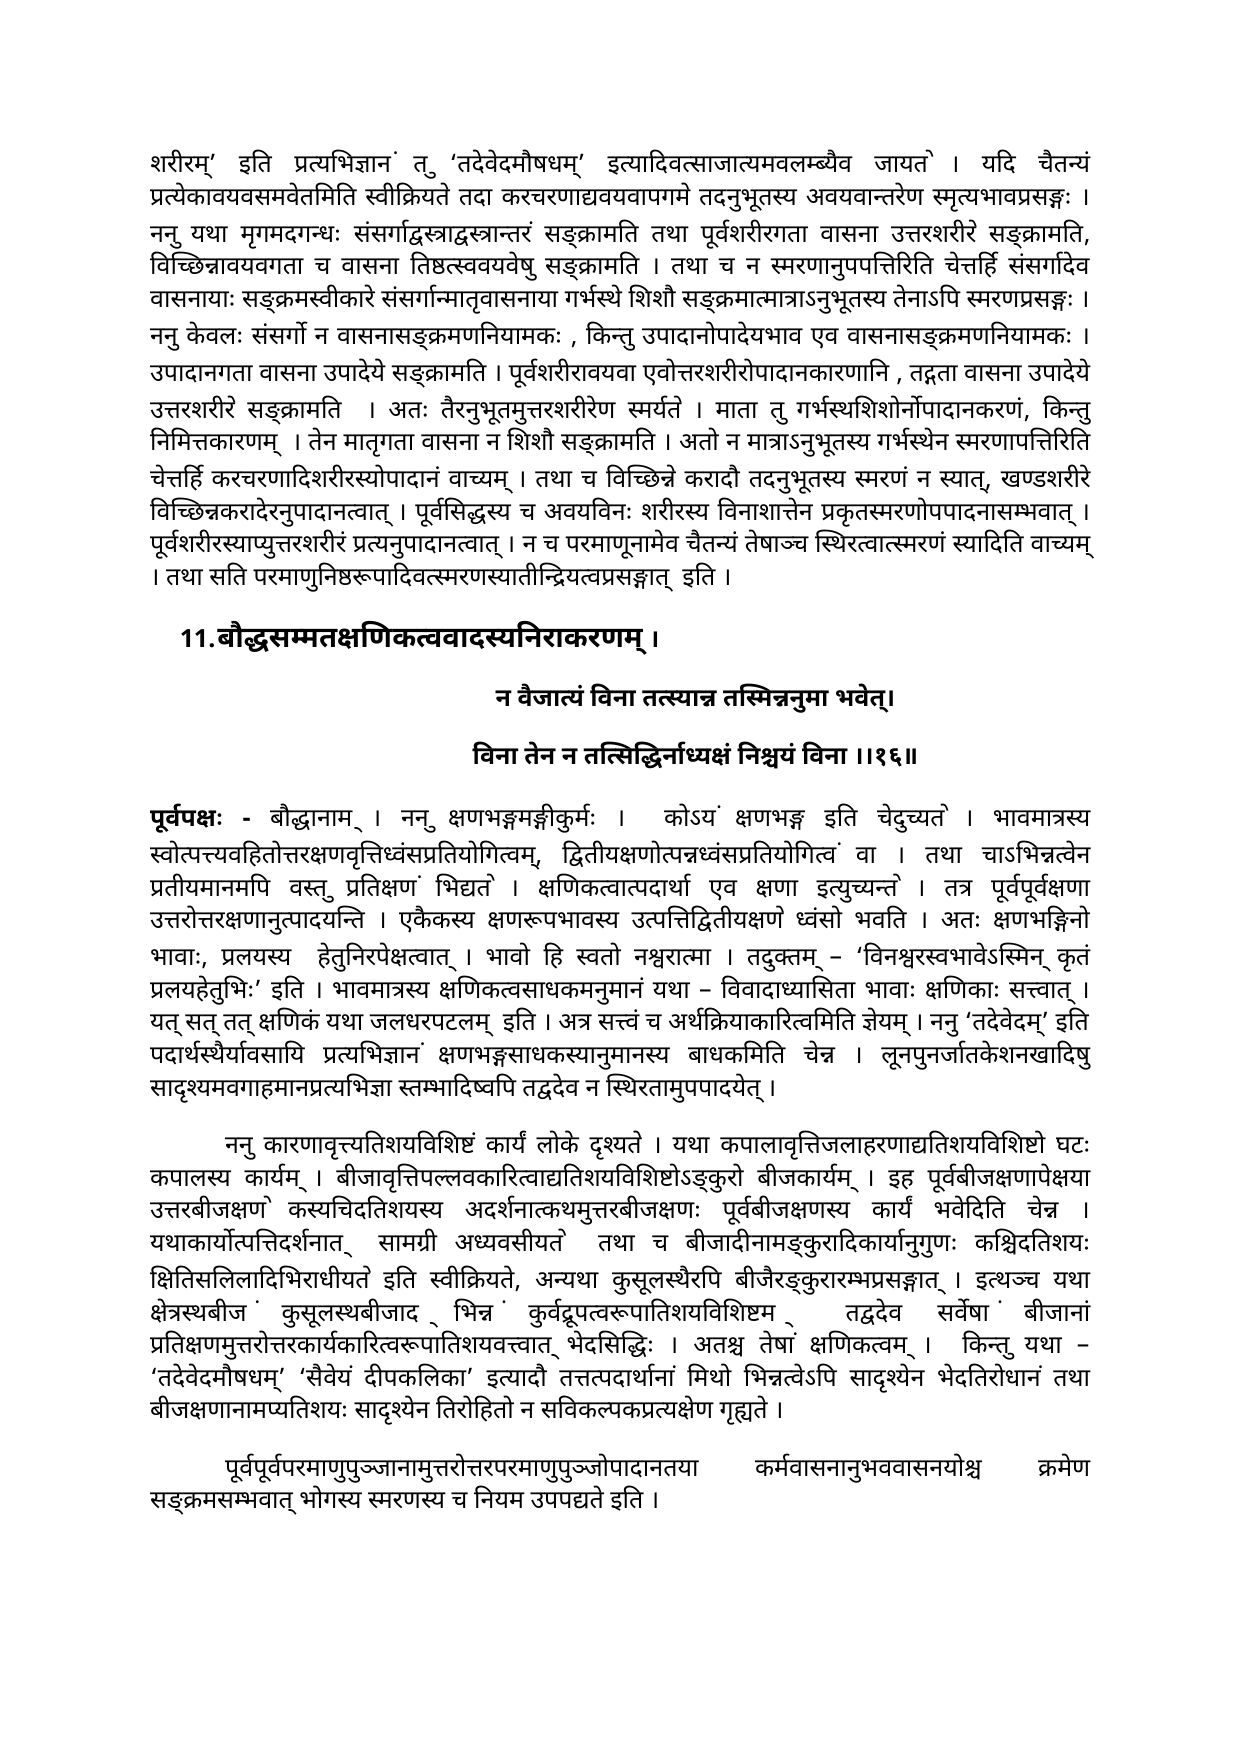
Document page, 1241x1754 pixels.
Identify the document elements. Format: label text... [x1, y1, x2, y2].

text न वैजात्यं विना तत्स्यान्न तस्मिन्ननुमा भवेत्। [225, 684, 1090, 717]
text पूर्वपक्षः - बौद्धानाम् । ननु क्षणभङ्गमङ्गीकुर्मः । कोऽयं क्षणभङ्ग इति चेदुच्यते । भावमात्रस्य स्वोत्पत्त्यवहितोत्तरक्षणवृत्तिध्वंसप्रतियोगित्वम्, द्वितीयक्षणोत्पन्नध्वंसप्रतियोगित्वं वा । तथा चाऽभिन्नत्वेन प्रतीयमानमपि वस्तु प्रतिक्षणं भिद्यते । क्षणिकत्वात्पदार्था एव क्षणा इत्युच्यन्ते । तत्र पूर्वपूर्वक्षणा उत्तरोत्तरक्षणानुत्पादयन्ति । एकैकस्य क्षणरूपभावस्य उत्पत्तिद्वितीयक्षणे ध्वंसो भवति । अतः क्षणभङ्गिनो भावाः, प्रलयस्य हेतुनिरपेक्षत्वात् । भावो हि स्वतो नश्वरात्मा । तदुक्तम् – ‘विनश्वरस्वभावेऽस्मिन् कृतं प्रलयहेतुभिः’ इति । भावमात्रस्य क्षणिकत्वसाधकमनुमानं यथा – विवादाध्यासिता भावाः क्षणिकाः सत्त्वात् । यत् सत् तत् क्षणिकं यथा जलधरपटलम् इति । अत्र सत्त्वं च अर्थक्रियाकारित्वमिति ज्ञेयम् । ननु ‘तदेवेदम्’ इति पदार्थस्थैर्यावसायि प्रत्यभिज्ञानं क्षणभङ्गसाधकस्यानुमानस्य बाधकमिति चेन्न । लूनपुनर्जातकेशनखादिषु सादृश्यमवगाहमानप्रत्यभिज्ञा स्तम्भादिष्वपि तद्वदेव न स्थिरतामुपपादयेत् । [150, 799, 1090, 1106]
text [150, 150, 1090, 596]
text पूर्वपूर्वपरमाणुपुञ्जानामुत्तरोत्तरपरमाणुपुञ्जोपादानतया कर्मवासनानुभववासनयोश्च क्रमेण सङ्क्रमसम्भवात् भोगस्य स्मरणस्य च नियम उपपद्यते इति । [150, 1454, 1090, 1519]
text ननु कारणावृत्त्यतिशयविशिष्टं कार्यं लोके दृश्यते । यथा कपालावृत्तिजलाहरणाद्यतिशयविशिष्टो घटः कपालस्य कार्यम् । बीजावृत्तिपल्लवकारित्वाद्यतिशयविशिष्टोऽङ्कुरो बीजकार्यम् । इह पूर्वबीजक्षणापेक्षया उत्तरबीजक्षणे कस्यचिदतिशयस्य अदर्शनात्कथमुत्तरबीजक्षणः पूर्वबीजक्षणस्य कार्यं भवेदिति चेन्न । यथाकार्योत्पत्तिदर्शनात् सामग्री अध्यवसीयते तथा च बीजादीनामङ्कुरादिकार्यानुगुणः कश्चिदतिशयः क्षितिसलिलादिभिराधीयते इति स्वीक्रियते, अन्यथा कुसूलस्थैरपि बीजैरङ्कुरारम्भप्रसङ्गात् । इत्थञ्च यथा क्षेत्रस्थबीजं कुसूलस्थबीजाद् भिन्नं कुर्वद्रूपत्वरूपातिशयविशिष्टम् तद्वदेव सर्वेषां बीजानां प्रतिक्षणमुत्तरोत्तरकार्यकारित्वरूपातिशयवत्त्वात् भेदसिद्धिः । अतश्च तेषां क्षणिकत्वम् । किन्तु यथा – ‘तदेवेदमौषधम्’ ‘सैवेयं दीपकलिका’ इत्यादौ तत्तत्पदार्थानां मिथो भिन्नत्वेऽपि सादृश्येन भेदतिरोधानं तथा बीजक्षणानामप्यतिशयः सादृश्येन तिरोहितो न सविकल्पकप्रत्यक्षेण गृह्यते । [150, 1131, 1090, 1429]
text विना तेन न तत्सिद्धिर्नाध्यक्षं निश्चयं विना ।।१६॥ [225, 742, 1090, 774]
list बौद्धसम्मतक्षणिकत्ववादस्यनिराकरणम् । [179, 621, 1090, 659]
